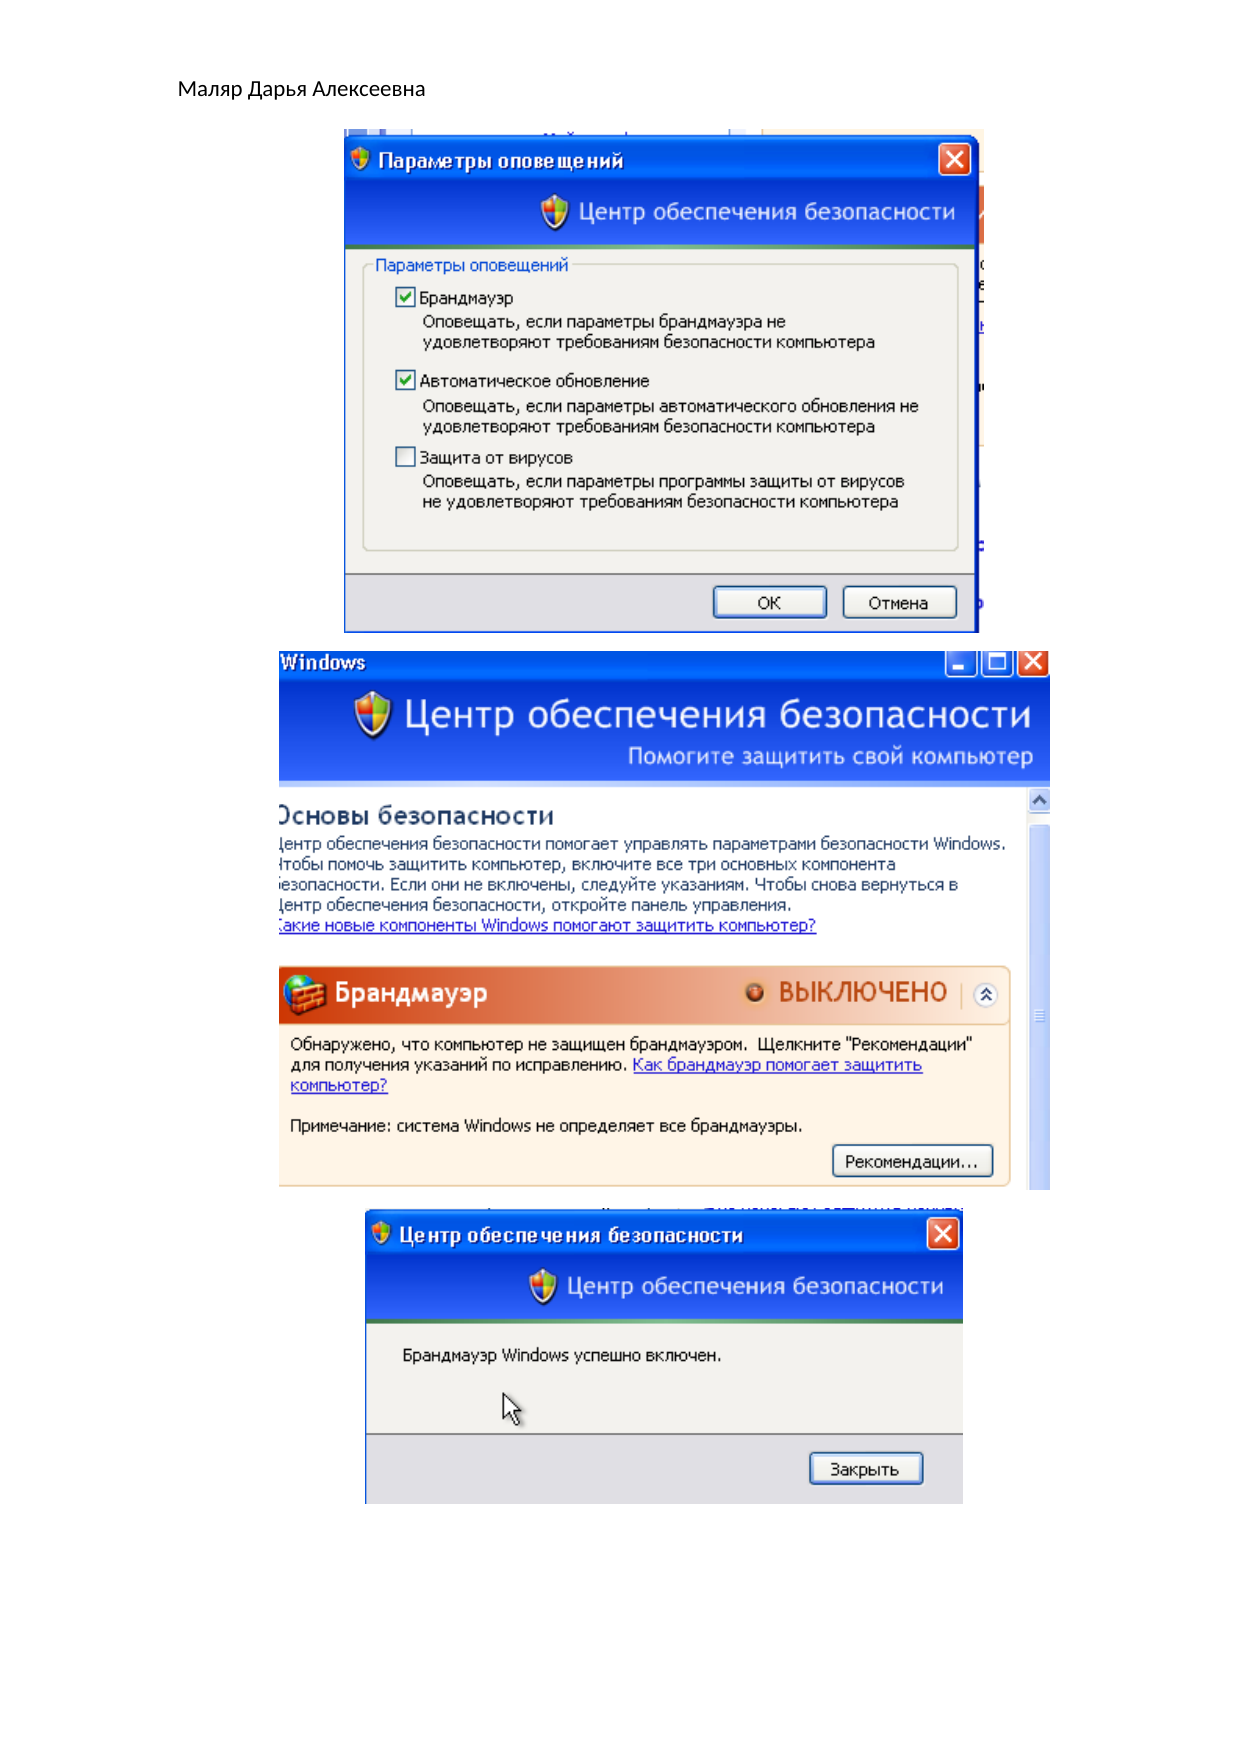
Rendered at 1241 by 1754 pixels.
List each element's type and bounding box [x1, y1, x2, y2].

picture [365, 1208, 963, 1504]
picture [344, 129, 984, 633]
picture [279, 651, 1050, 1190]
